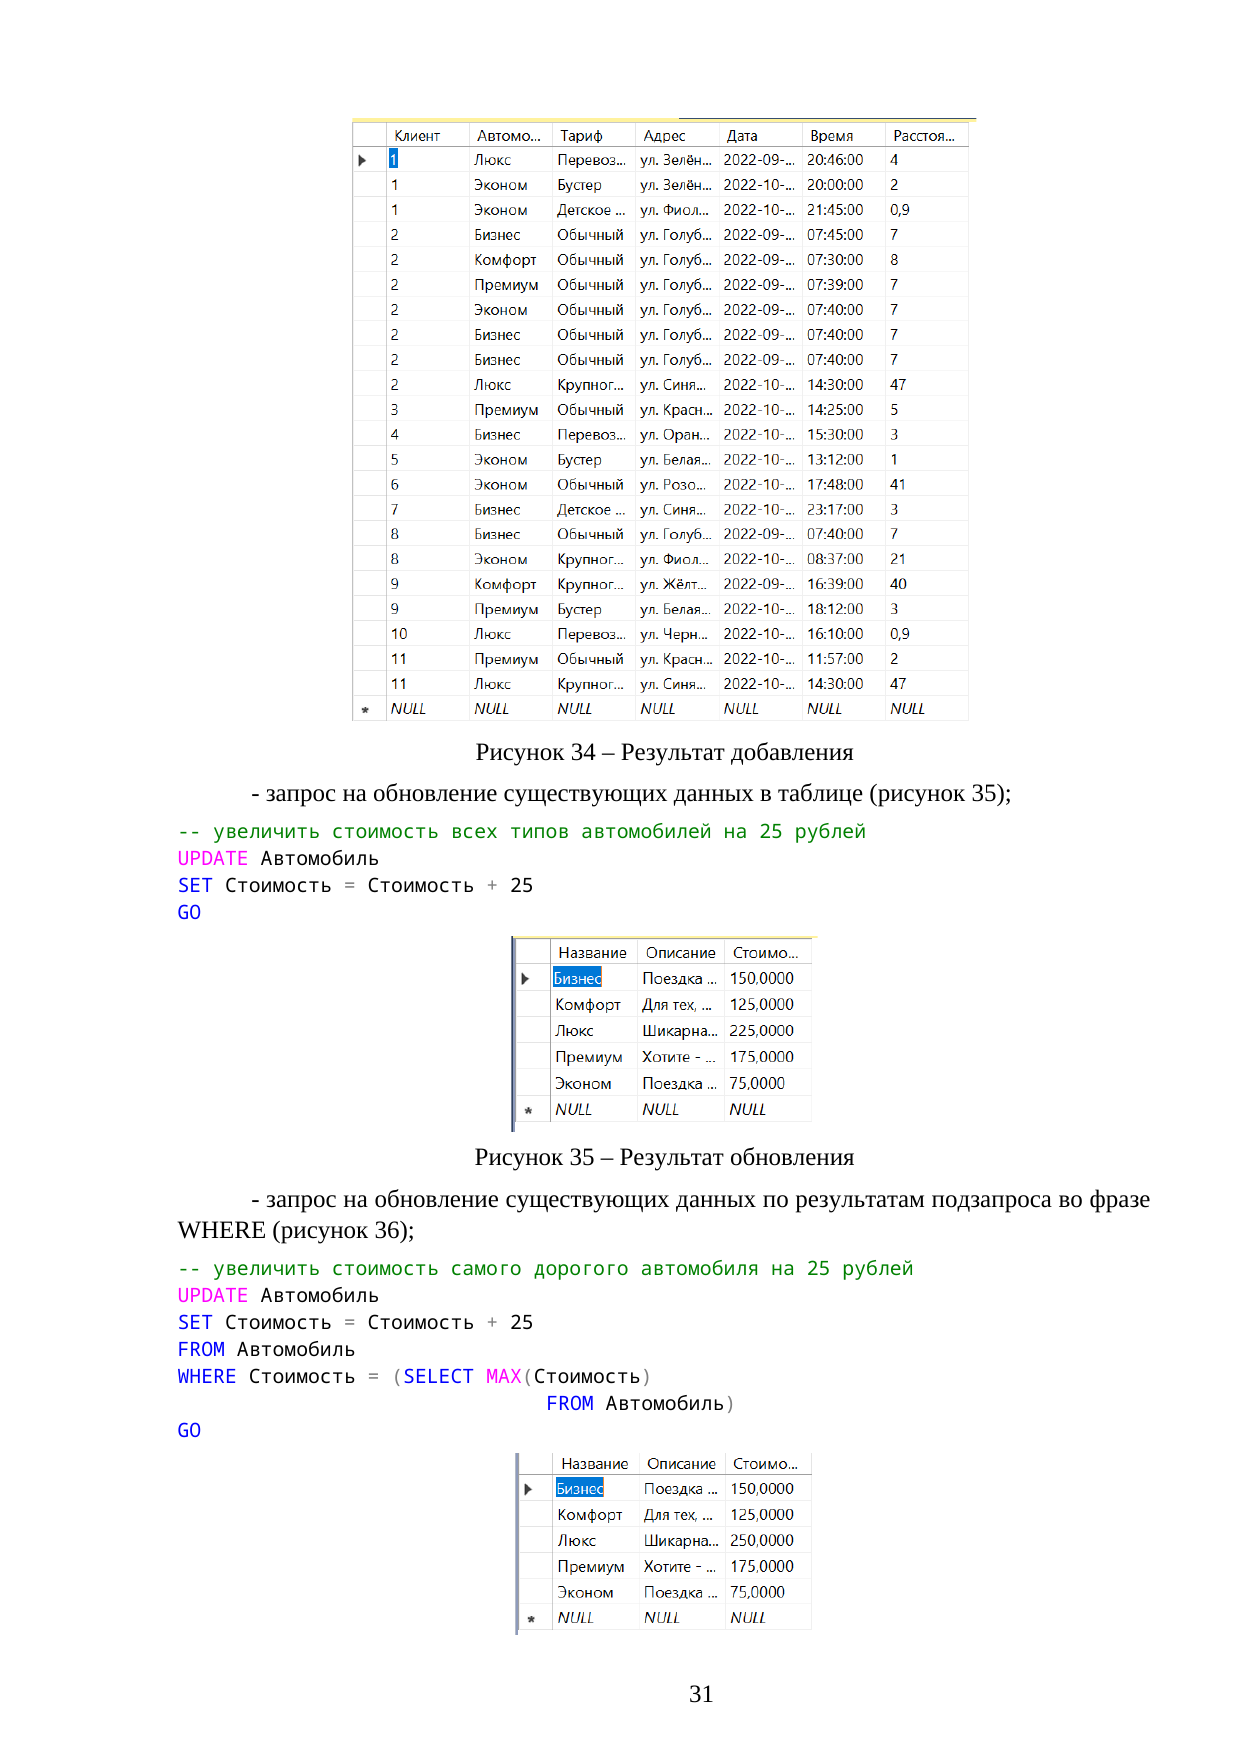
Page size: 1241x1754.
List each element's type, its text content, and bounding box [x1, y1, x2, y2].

text WHERE Стоимость = (SELECT MAX(Стоимость) [177, 1362, 1152, 1389]
picture [352, 118, 977, 727]
text SET Стоимость = Стоимость + 25 [177, 872, 1152, 899]
text SET Стоимость = Стоимость + 25 [177, 1308, 1152, 1335]
text GO [177, 1416, 1152, 1443]
picture [511, 936, 818, 1132]
text - запрос на обновление существующих данных в таблице (рисунок 35); [177, 778, 1152, 807]
text FROM Автомобиль [177, 1335, 1152, 1362]
text -- увеличить стоимость всех типов автомобилей на 25 рублей [177, 818, 1152, 845]
text UPDATE Автомобиль [177, 1281, 1152, 1308]
text Рисунок 34 – Результат добавления [177, 737, 1152, 766]
text Рисунок 35 – Результат обновления [177, 1142, 1152, 1171]
text GO [177, 899, 1152, 926]
picture [515, 1453, 814, 1635]
text - запрос на обновление существующих данных по результатам подзапроса во фразе WHERE (рисунок 36); [177, 1184, 1152, 1243]
text -- увеличить стоимость самого дорогого автомобиля на 25 рублей [177, 1254, 1152, 1281]
text FROM Автомобиль) [177, 1389, 1152, 1416]
text UPDATE Автомобиль [177, 845, 1152, 872]
